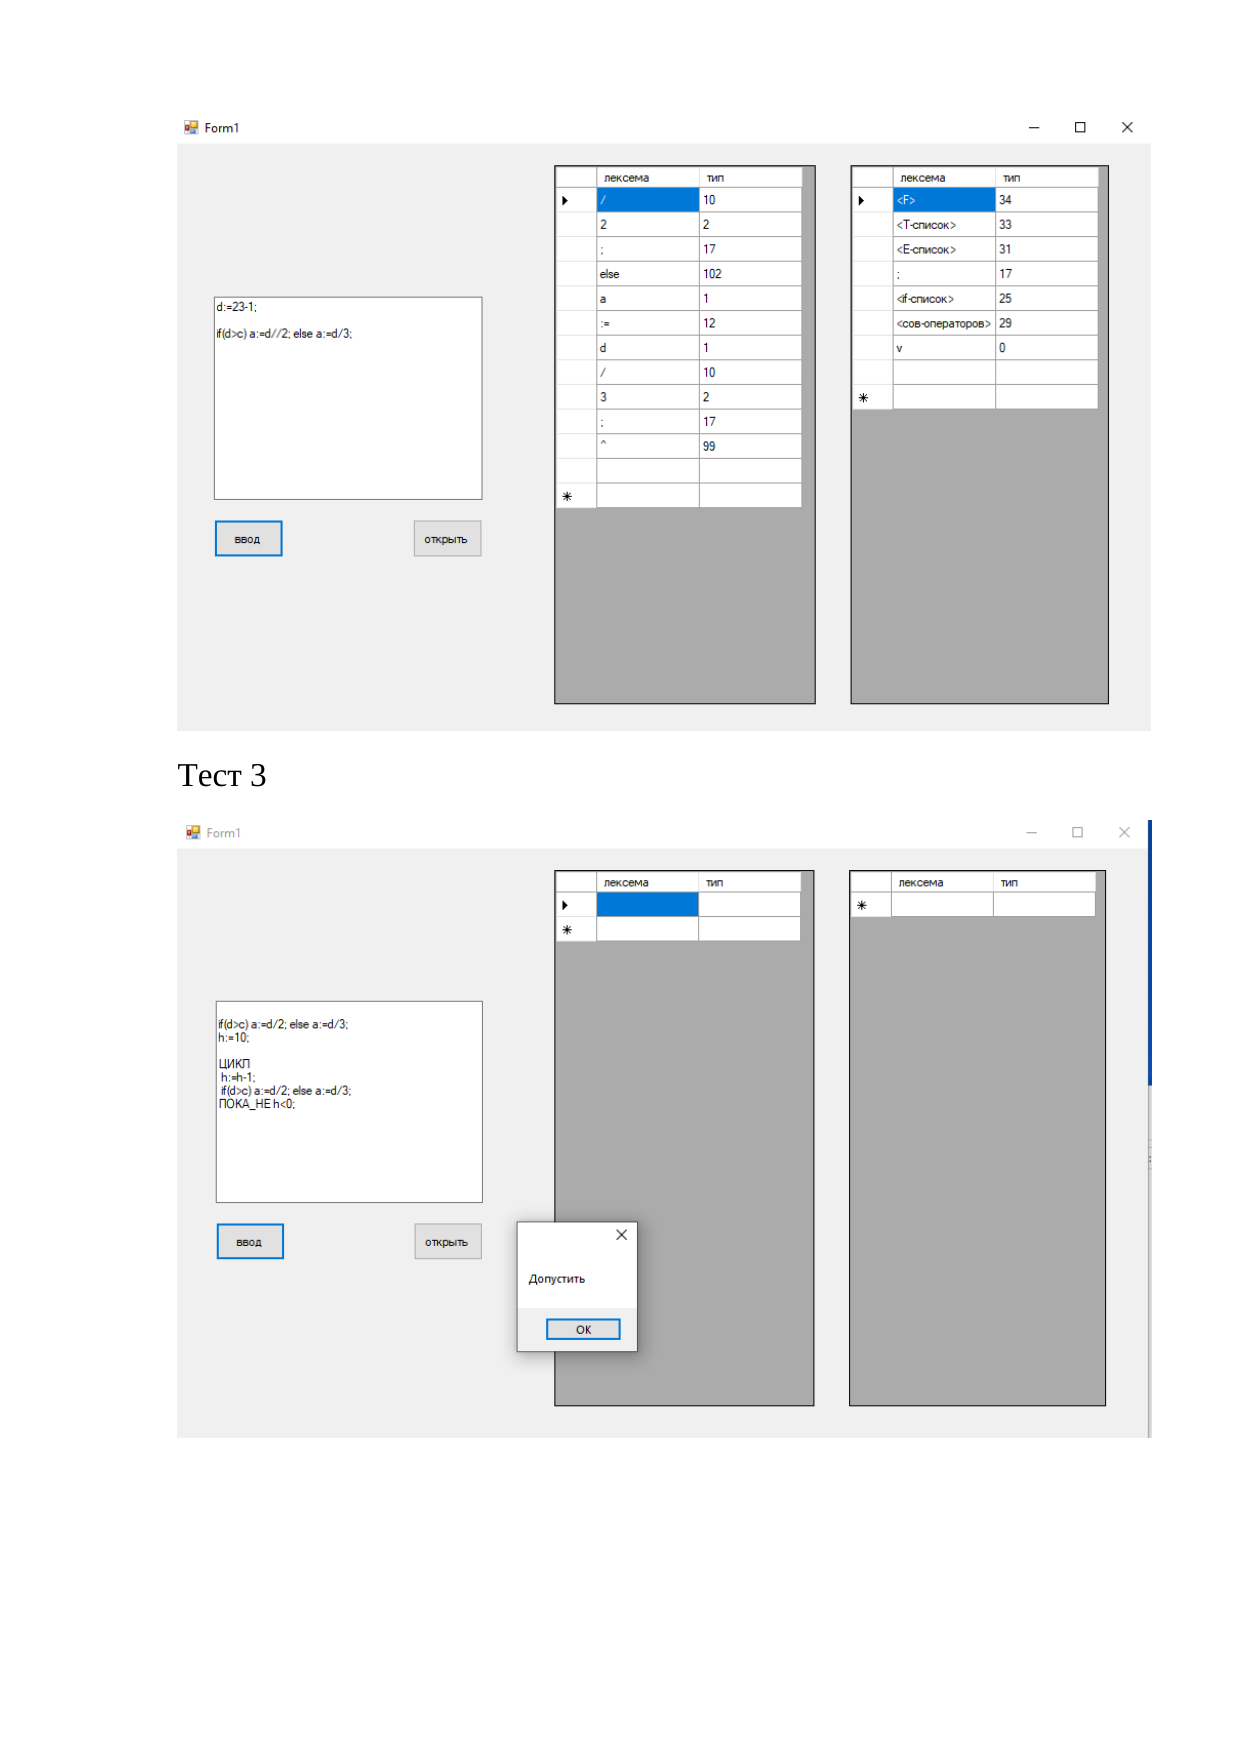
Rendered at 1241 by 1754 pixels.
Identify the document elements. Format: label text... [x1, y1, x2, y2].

picture [177, 118, 1151, 731]
text Тест 3 [177, 756, 1152, 794]
picture [177, 820, 1152, 1438]
